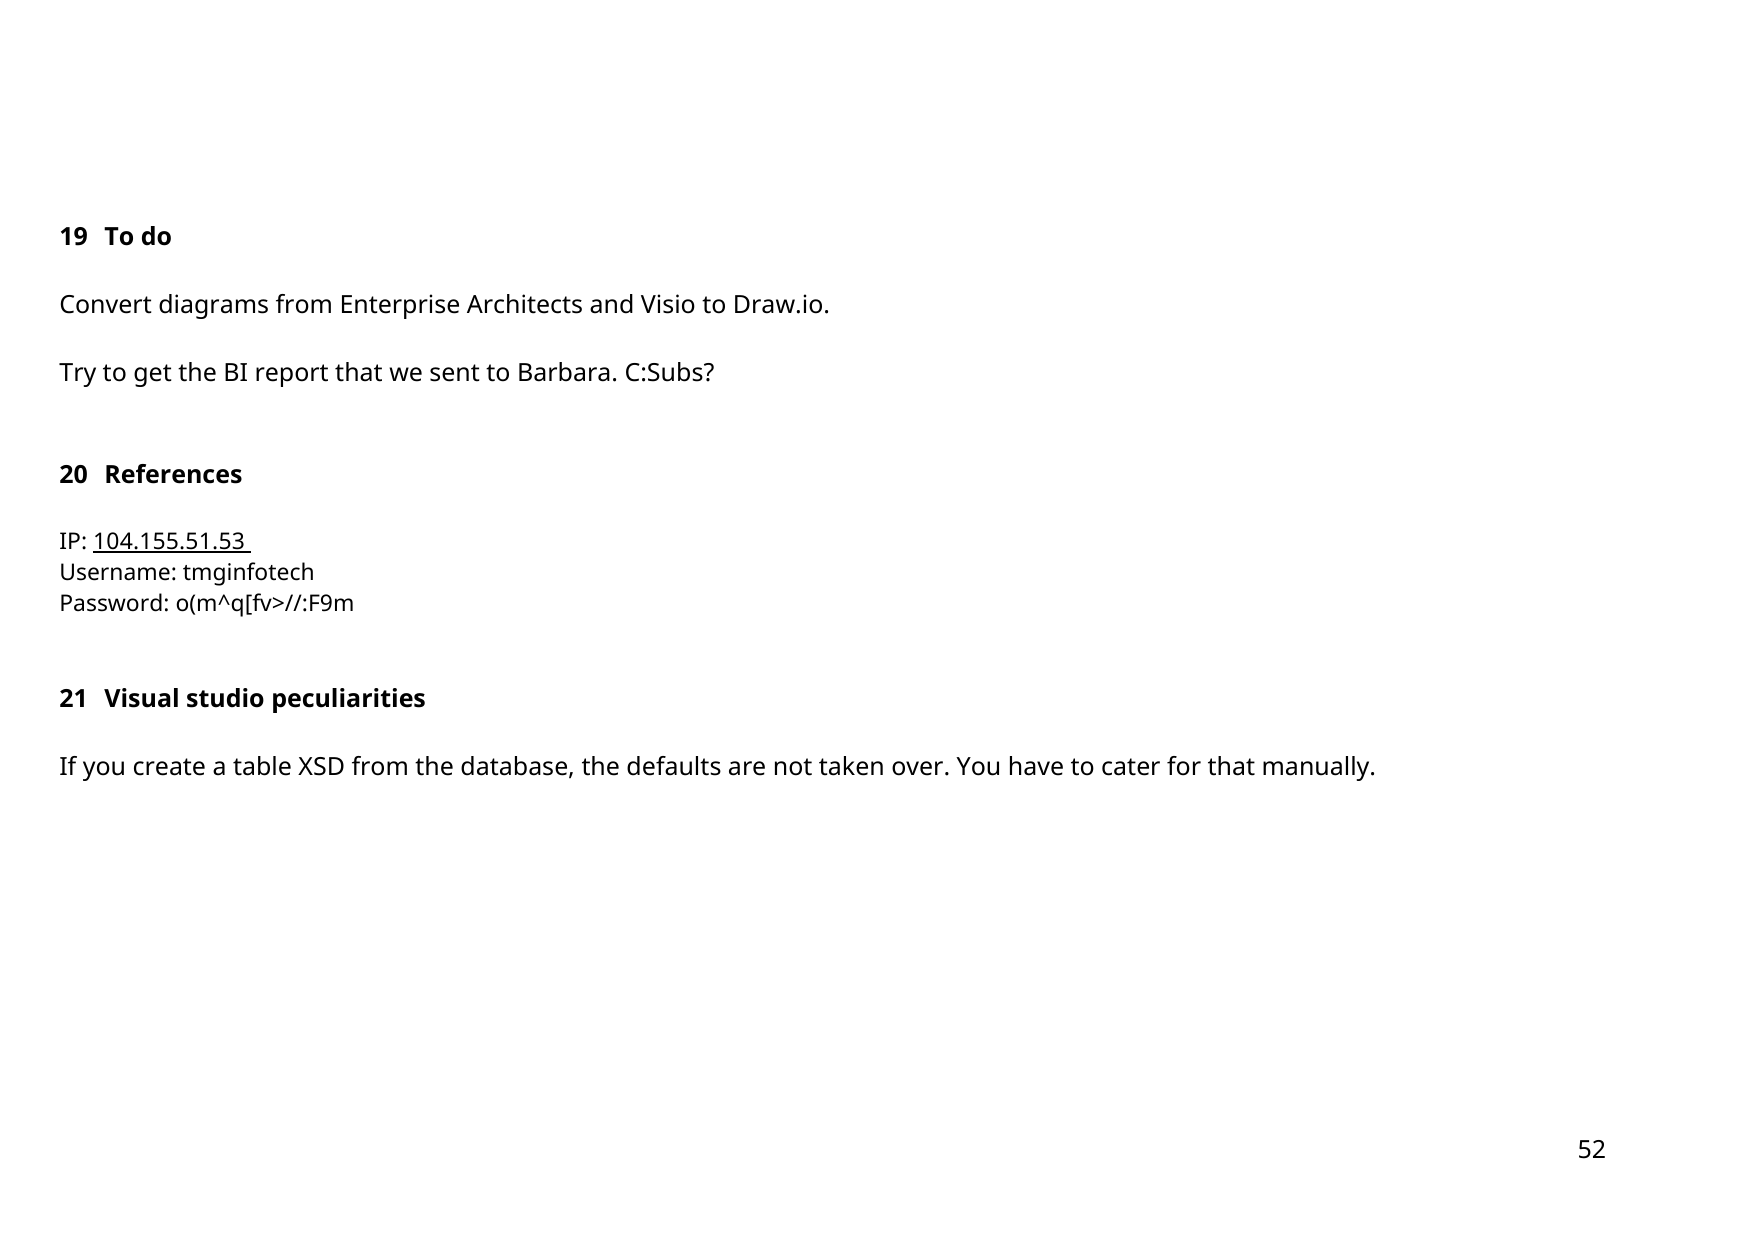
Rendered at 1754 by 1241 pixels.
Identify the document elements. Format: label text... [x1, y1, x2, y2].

text If you create a table XSD from the database, the defaults are not taken over. You have to cater for that manually. [59, 749, 1606, 783]
text IP: 104.155.51.53 [59, 525, 1606, 556]
text Convert diagrams from Enterprise Architects and Visio to Draw.io. [59, 286, 1606, 320]
subtitle To do [59, 218, 1606, 252]
subtitle Visual studio peculiarities [59, 681, 1606, 715]
text Try to get the BI report that we sent to Barbara. C:Subs? [59, 354, 1606, 388]
text Password: o(m^q[fv>//:F9m [59, 587, 1606, 618]
text Username: tmginfotech [59, 556, 1606, 587]
subtitle References [59, 457, 1606, 491]
